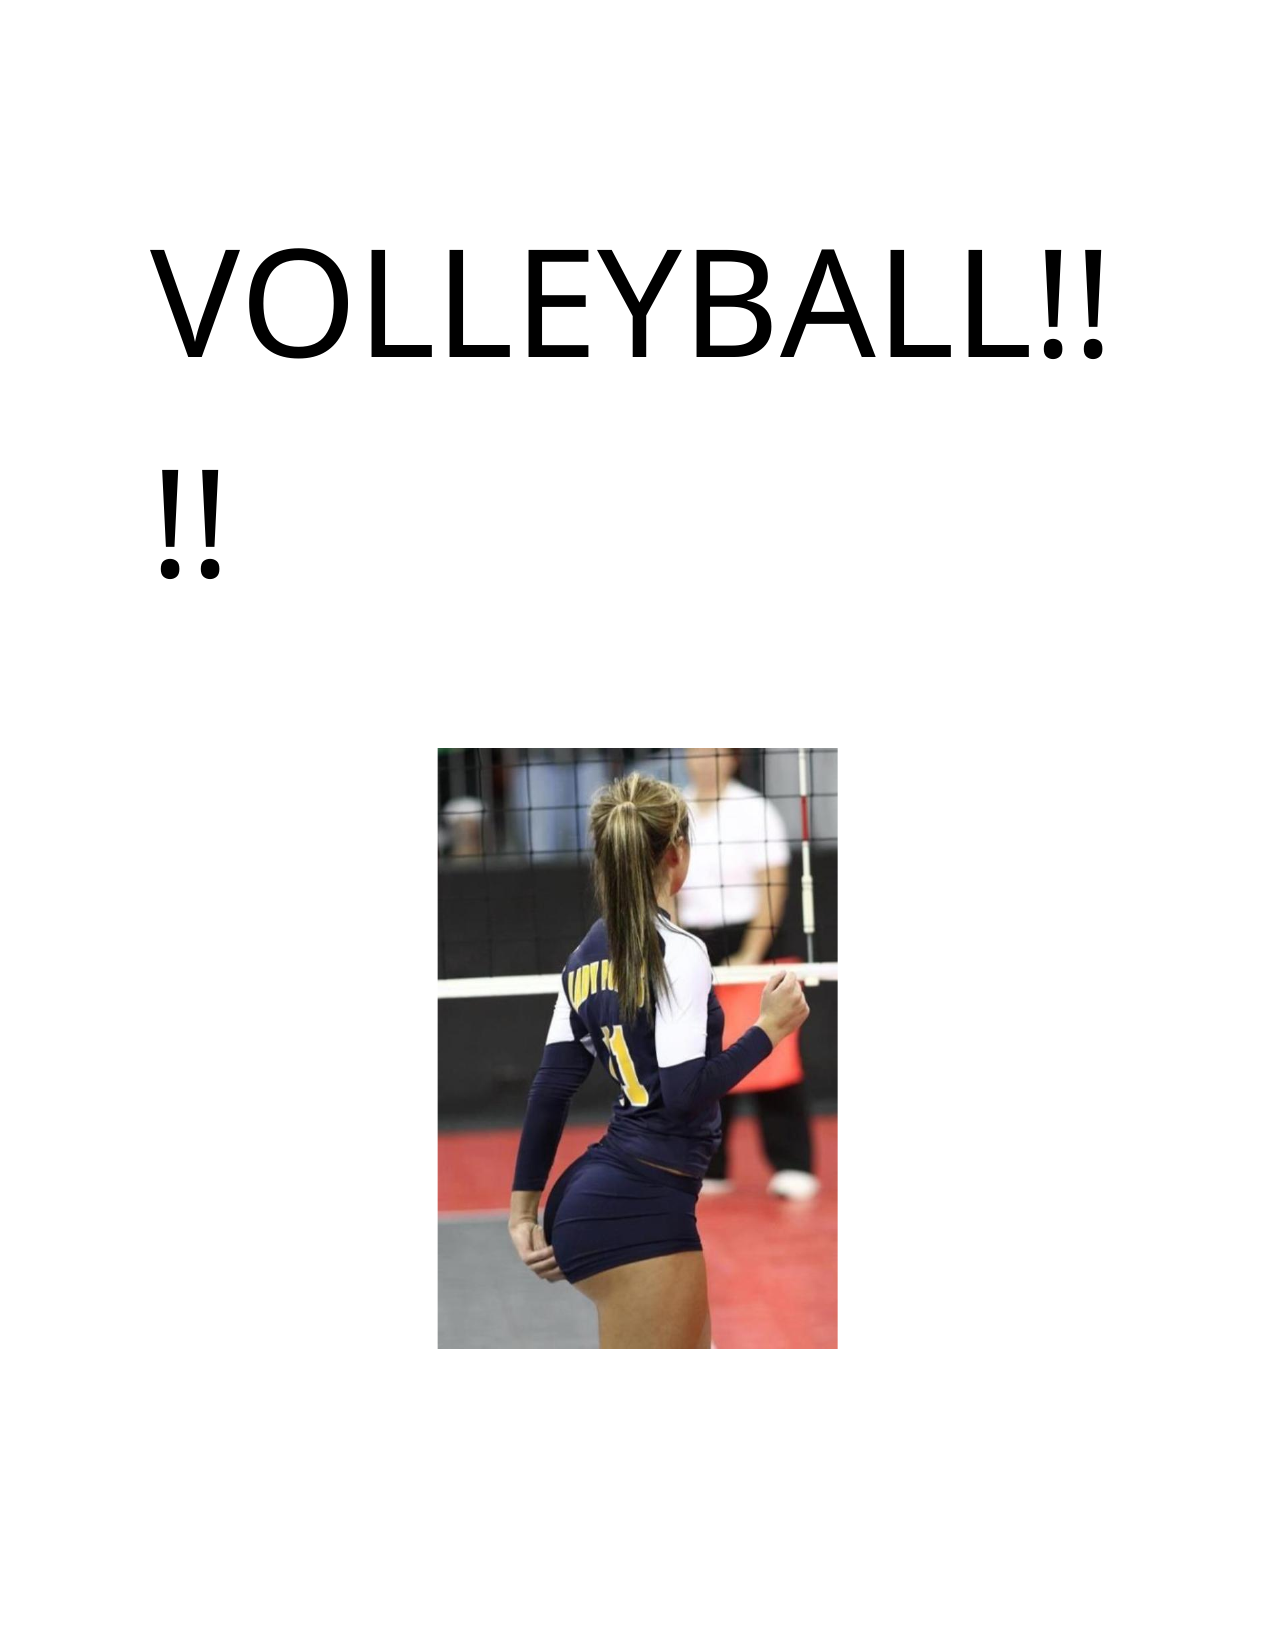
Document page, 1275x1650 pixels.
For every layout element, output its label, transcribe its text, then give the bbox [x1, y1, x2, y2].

text VOLLEYBALL!!!! [150, 197, 1125, 622]
picture [437, 748, 838, 1349]
